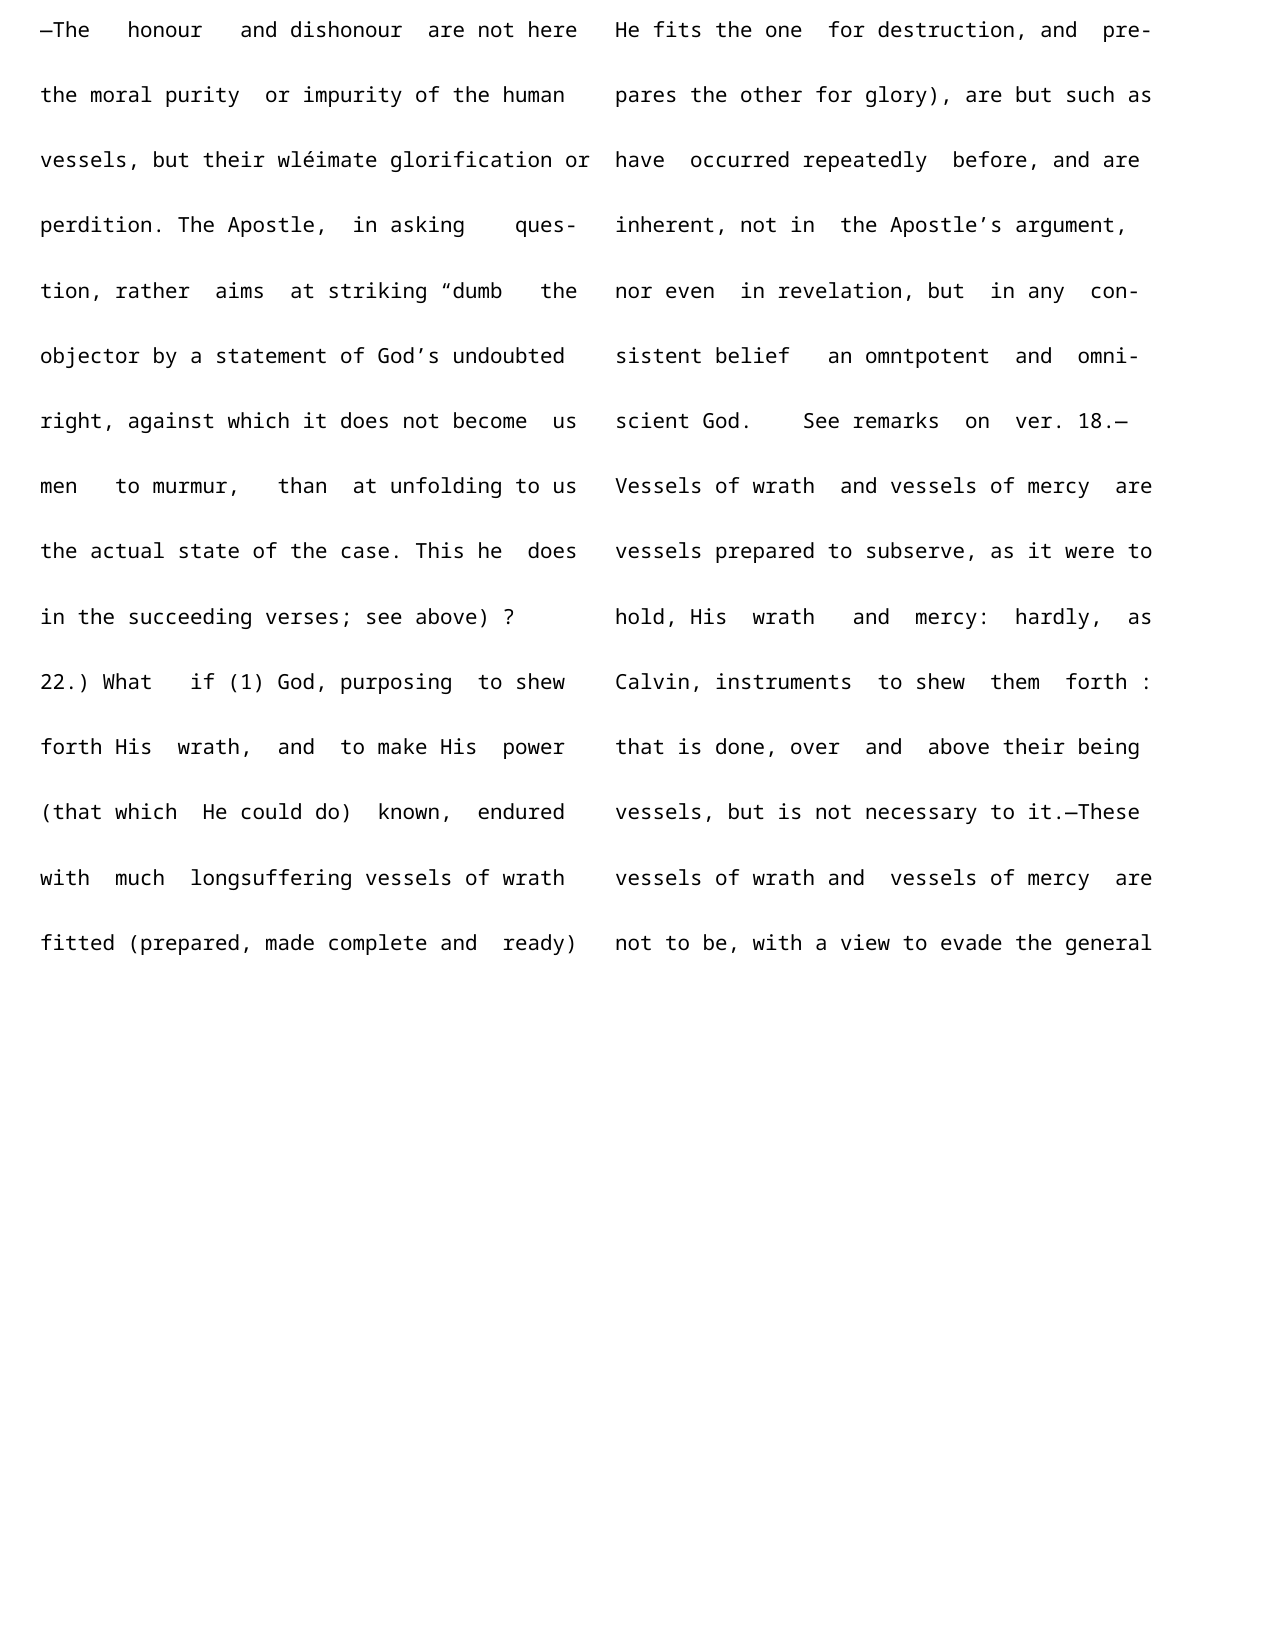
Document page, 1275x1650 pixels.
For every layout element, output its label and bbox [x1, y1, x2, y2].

text [15, 15, 1260, 1149]
